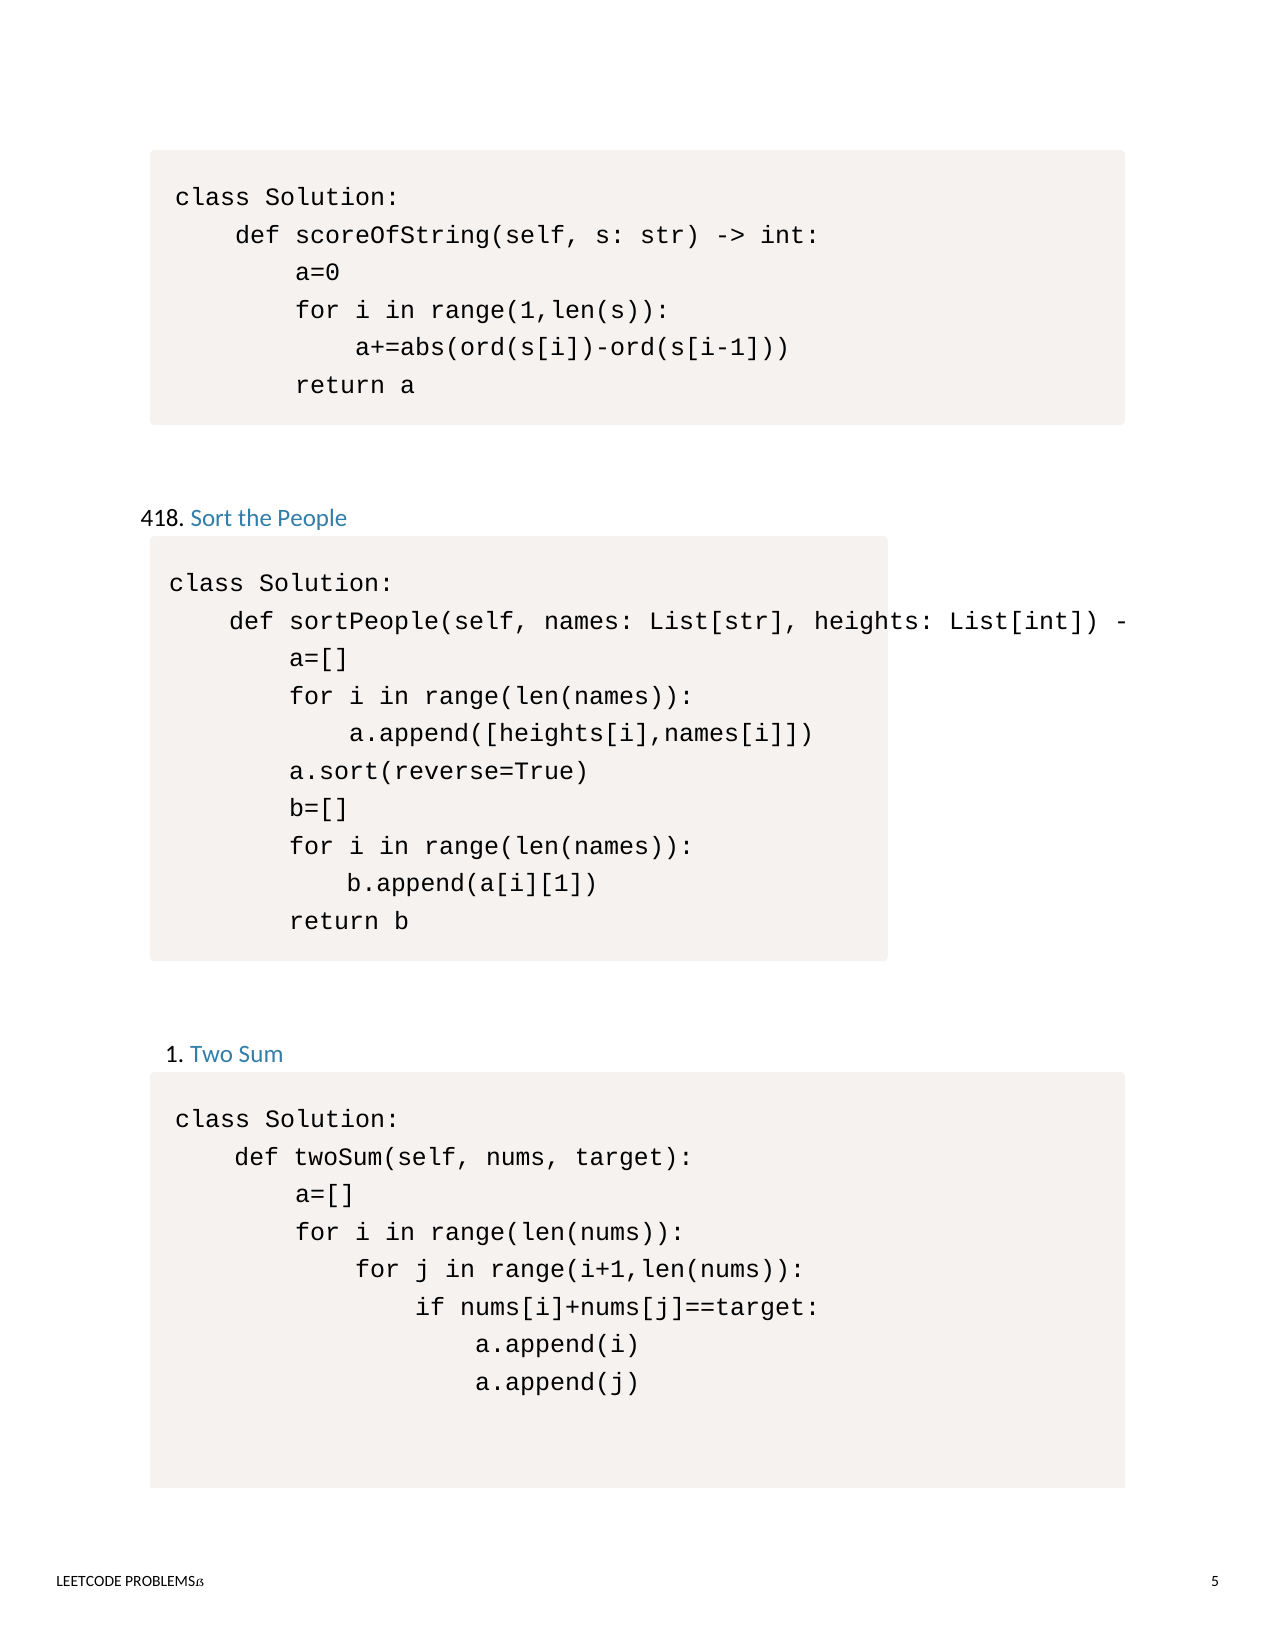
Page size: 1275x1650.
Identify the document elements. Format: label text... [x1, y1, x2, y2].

text 1. Two Sum [165, 1038, 1135, 1069]
text 418. Sort the People [140, 502, 1135, 533]
